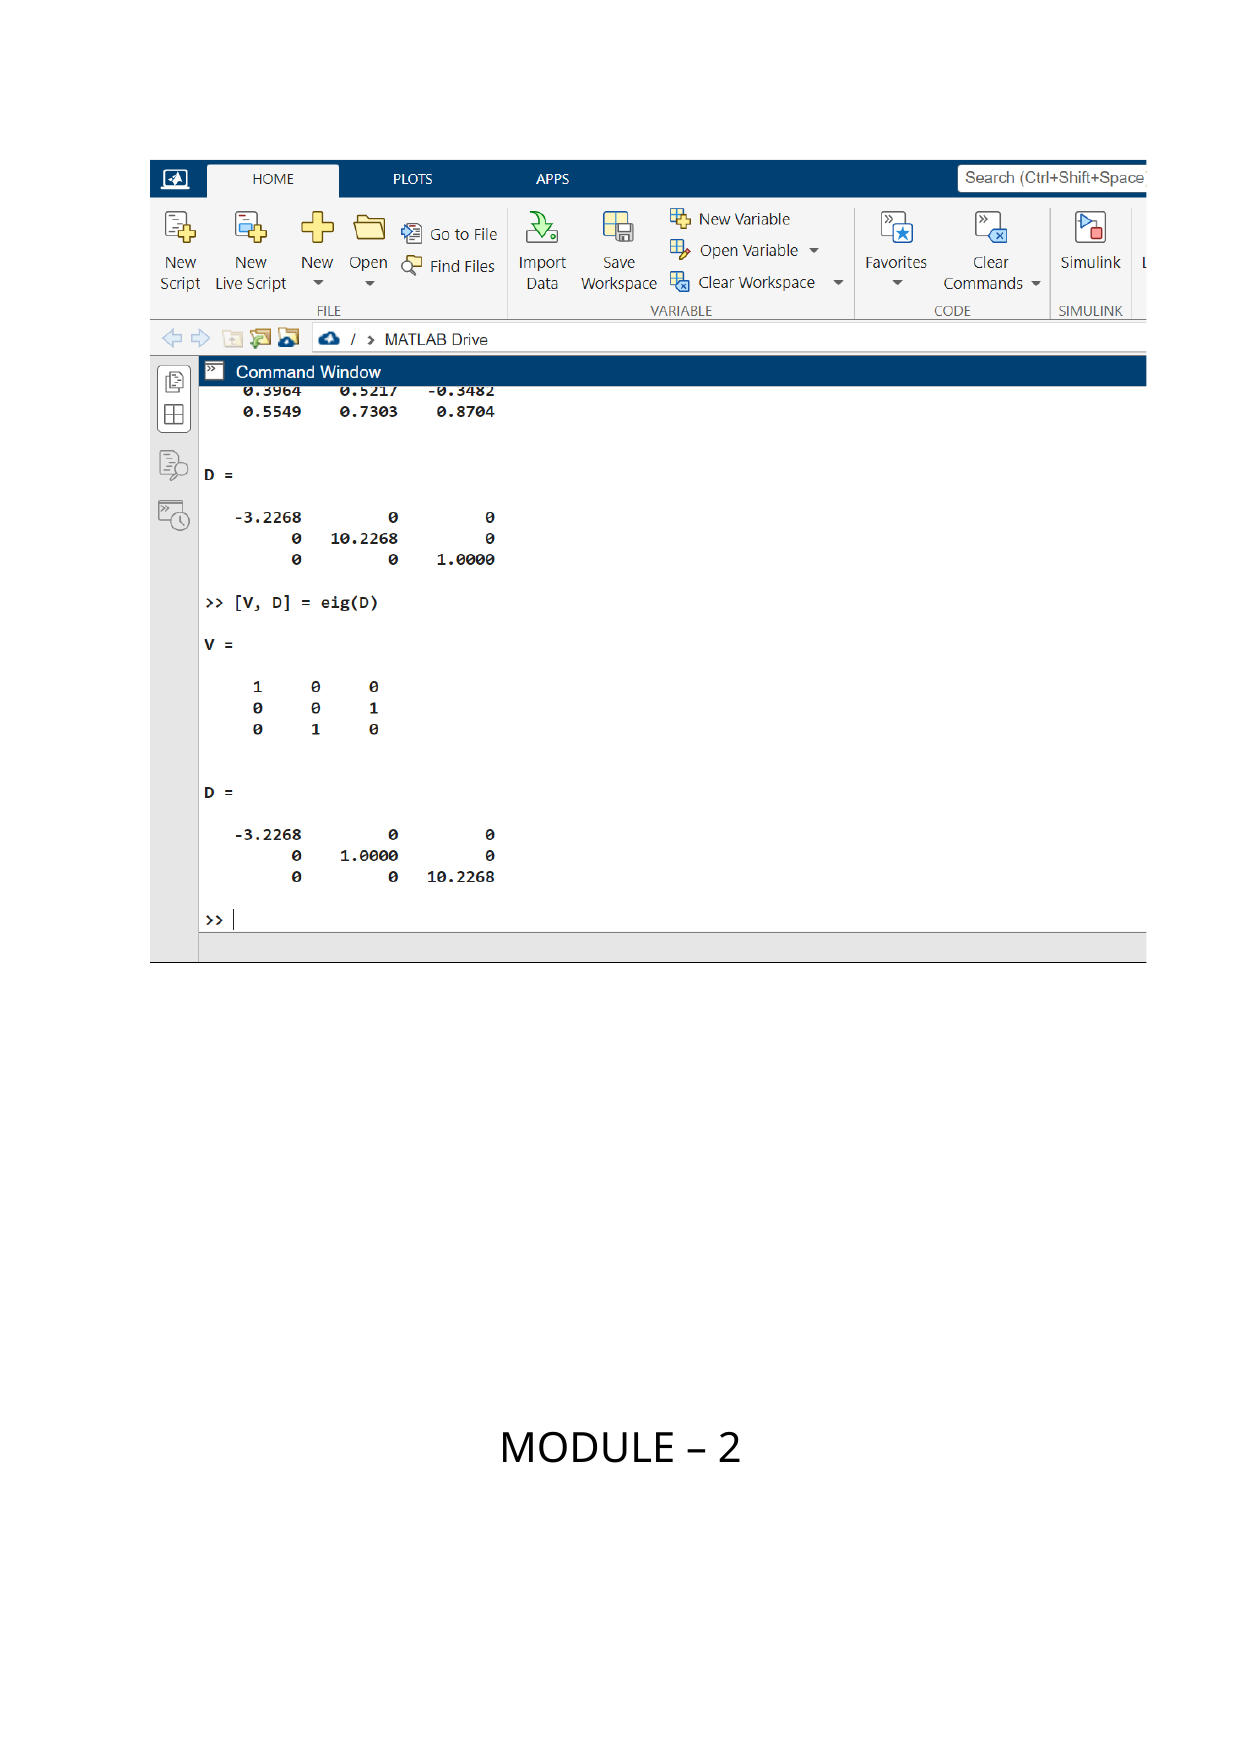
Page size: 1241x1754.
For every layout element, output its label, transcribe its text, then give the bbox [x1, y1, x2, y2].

text MODULE – 2 [150, 1418, 1090, 1475]
picture [150, 150, 1147, 963]
